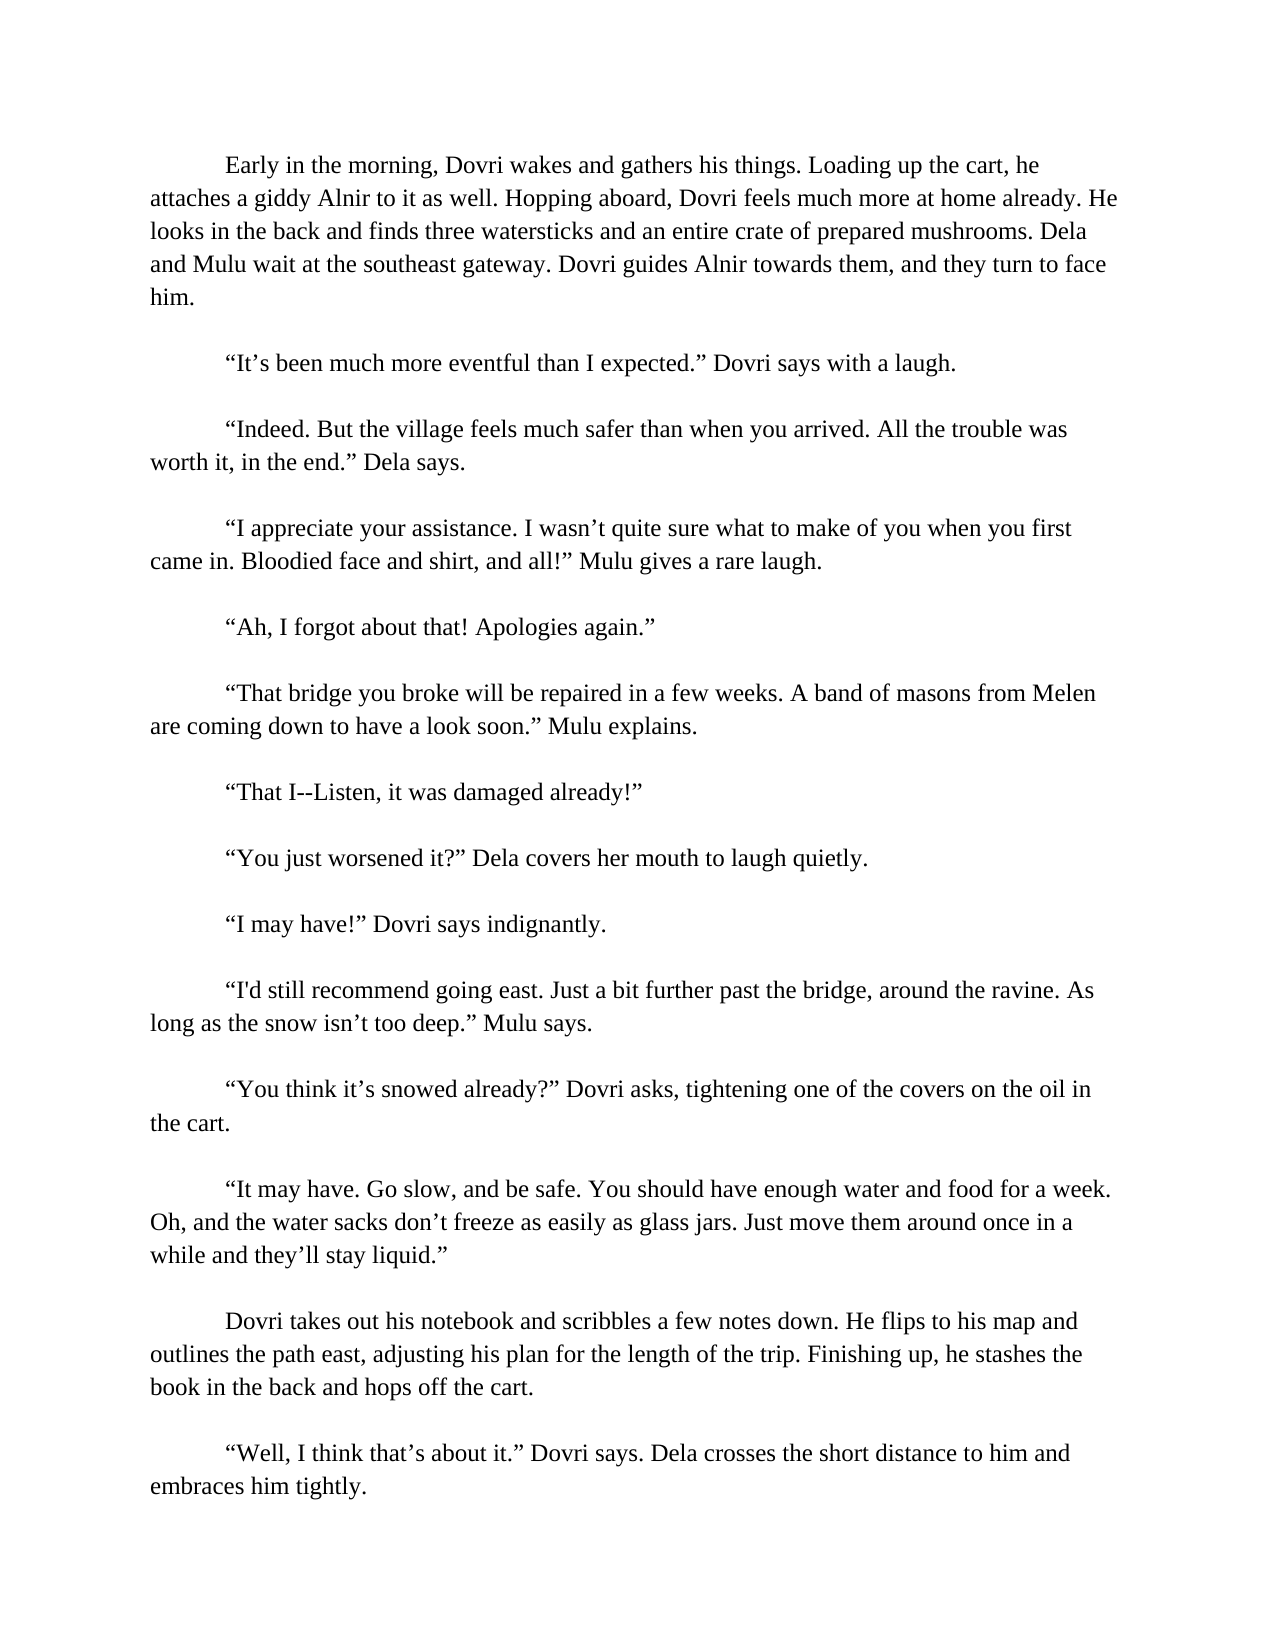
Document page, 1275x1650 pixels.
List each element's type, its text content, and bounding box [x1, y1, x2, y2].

text “It’s been much more eventful than I expected.” Dovri says with a laugh. [150, 348, 1125, 377]
text “I'd still recommend going east. Just a bit further past the bridge, around the ravine. As long as the snow isn’t too deep.” Mulu says. [150, 976, 1125, 1037]
text “That I--Listen, it was damaged already!” [150, 777, 1125, 806]
text “You think it’s snowed already?” Dovri asks, tightening one of the covers on the oil in the cart. [150, 1074, 1125, 1136]
text “Well, I think that’s about it.” Dovri says. Dela crosses the short distance to him and embraces him tightly. [150, 1438, 1125, 1499]
text “I may have!” Dovri says indignantly. [150, 909, 1125, 938]
text Dovri takes out his notebook and scribbles a few notes down. He flips to his map and outlines the path east, adjusting his plan for the length of the trip. Finishing up, he stashes the book in the back and hops off the cart. [150, 1306, 1125, 1401]
text Early in the morning, Dovri wakes and gathers his things. Loading up the cart, he attaches a giddy Alnir to it as well. Hopping aboard, Dovri feels much more at home already. He looks in the back and finds three watersticks and an entire crate of prepared mushrooms. Dela and Mulu wait at the southeast gateway. Dovri guides Alnir towards them, and they turn to face him. [150, 150, 1125, 311]
text “Indeed. But the village feels much safer than when you arrived. All the trouble was worth it, in the end.” Dela says. [150, 414, 1125, 476]
text “You just worsened it?” Dela covers her mouth to laugh quietly. [150, 843, 1125, 872]
text “I appreciate your assistance. I wasn’t quite sure what to make of you when you first came in. Bloodied face and shirt, and all!” Mulu gives a rare laugh. [150, 513, 1125, 575]
text “It may have. Go slow, and be safe. You should have enough water and food for a week. Oh, and the water sacks don’t freeze as easily as glass jars. Just move them around once in a while and they’ll stay liquid.” [150, 1174, 1125, 1268]
text “That bridge you broke will be repaired in a few weeks. A band of masons from Melen are coming down to have a look soon.” Mulu explains. [150, 678, 1125, 740]
text “Ah, I forgot about that! Apologies again.” [150, 612, 1125, 641]
